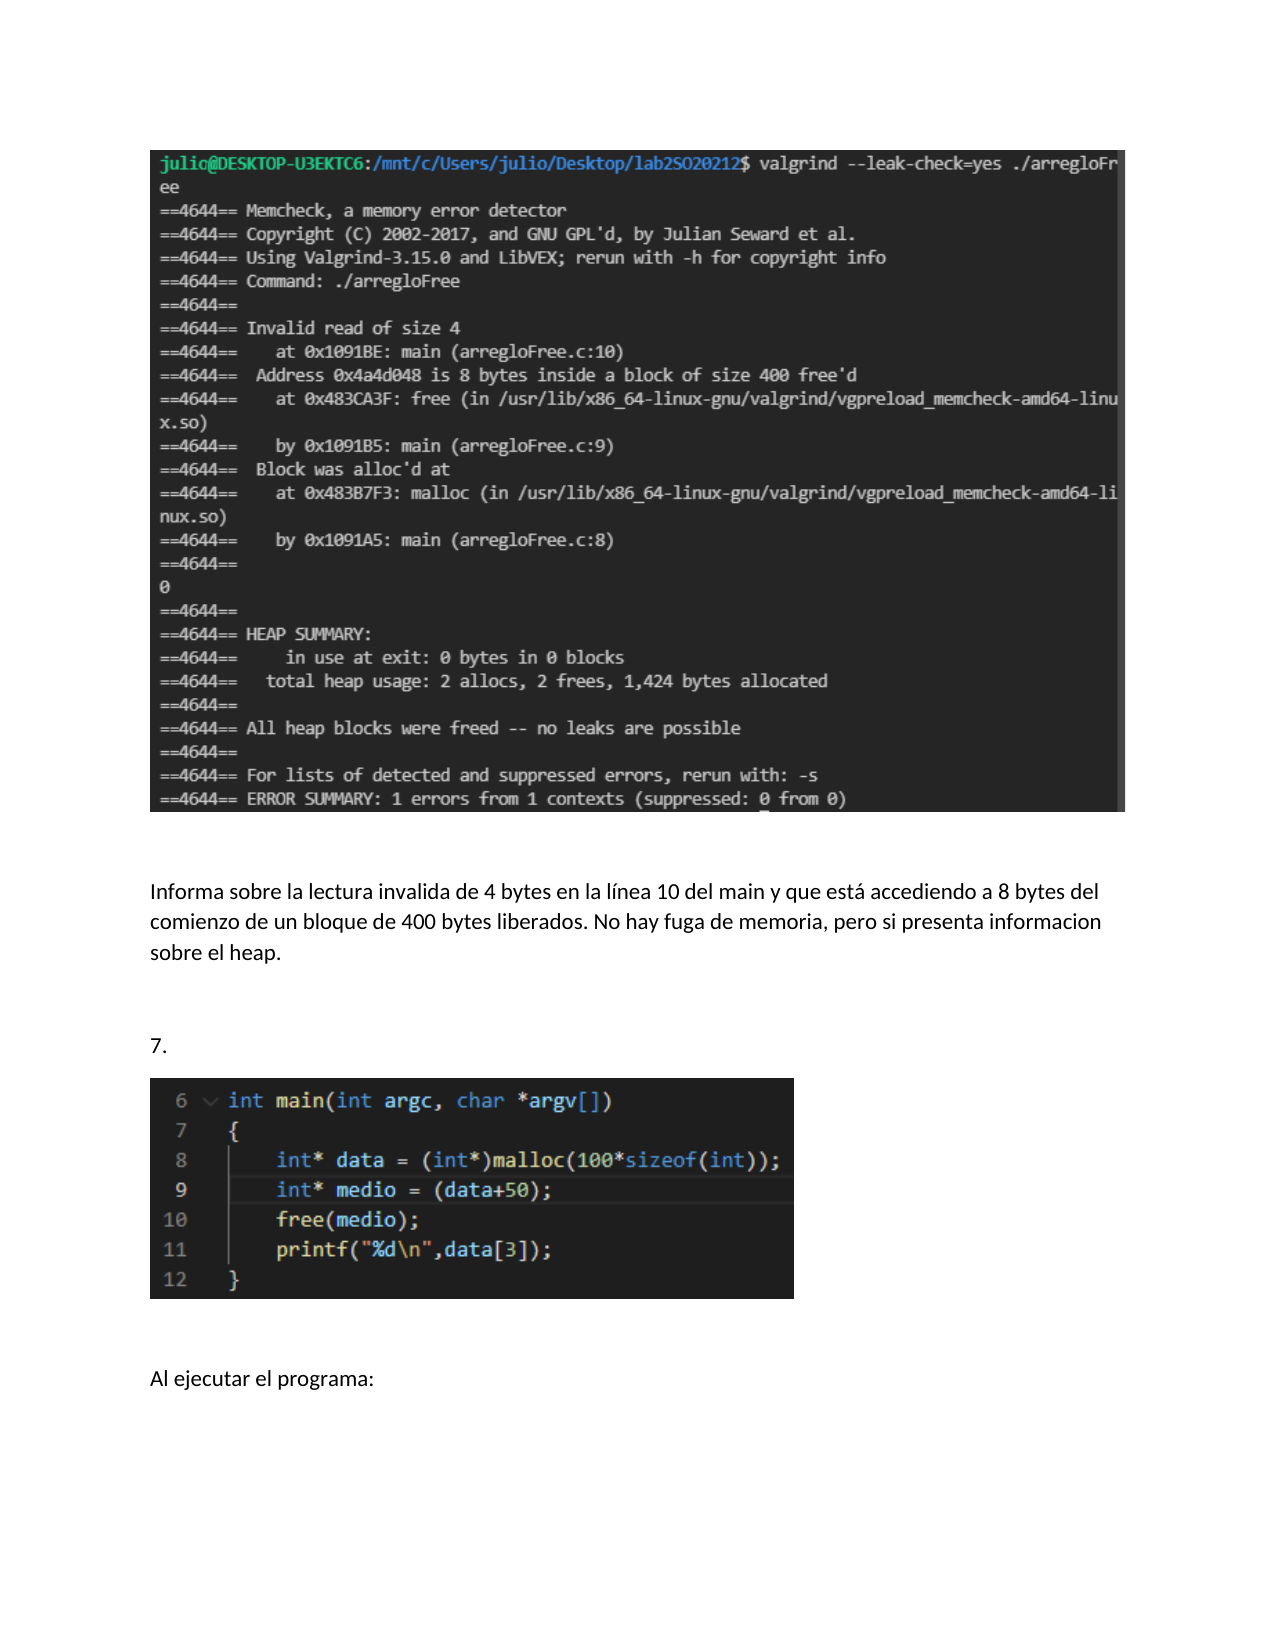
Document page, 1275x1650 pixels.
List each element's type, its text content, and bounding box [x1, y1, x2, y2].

picture [150, 1078, 794, 1299]
text 7. [150, 1031, 1125, 1059]
picture [150, 150, 1125, 812]
text Informa sobre la lectura invalida de 4 bytes en la línea 10 del main y que está accediendo a 8 bytes del comienzo de un bloque de 400 bytes liberados. No hay fuga de memoria, pero si presenta informacion sobre el heap. [150, 877, 1125, 966]
text Al ejecutar el programa: [150, 1364, 1125, 1392]
